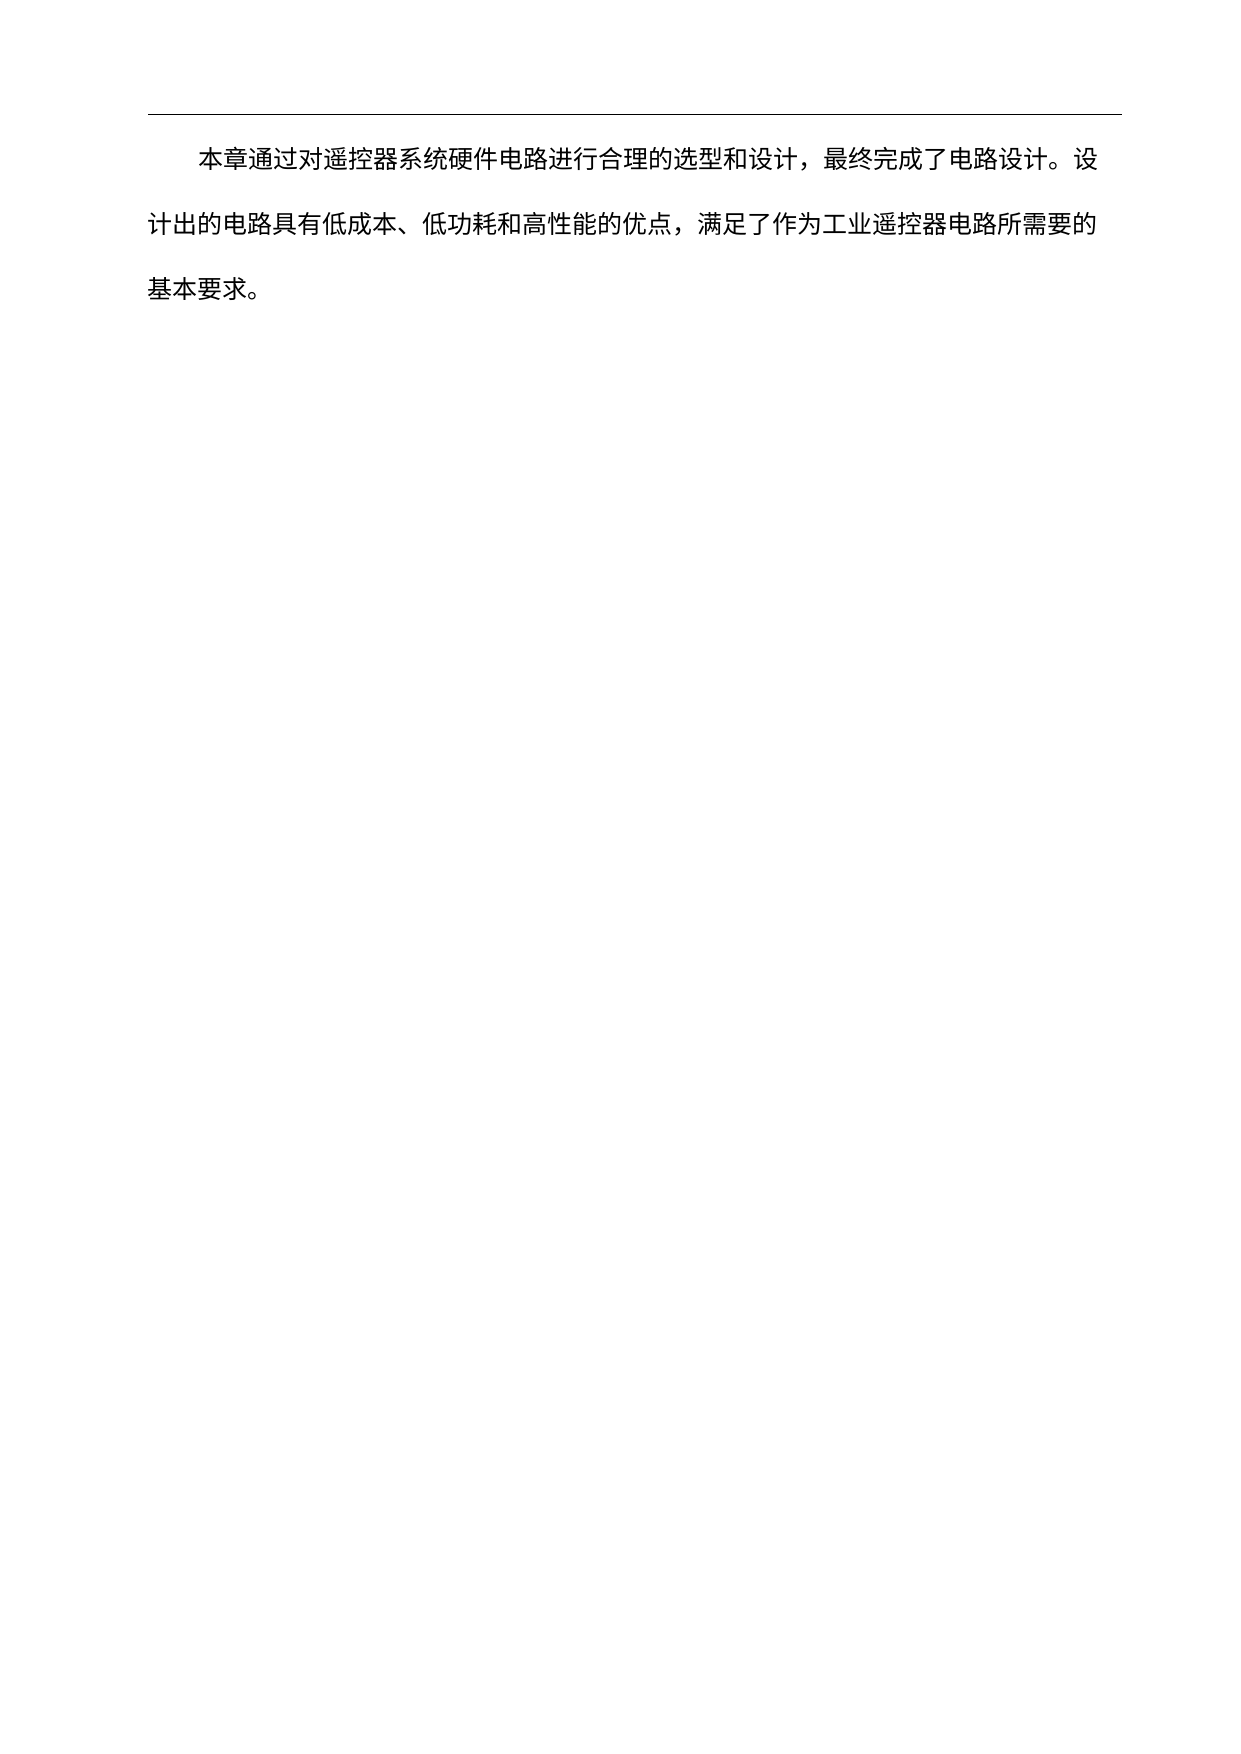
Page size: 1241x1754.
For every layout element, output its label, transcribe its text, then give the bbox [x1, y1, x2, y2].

text 本章通过对遥控器系统硬件电路进行合理的选型和设计，最终完成了电路设计。设计出的电路具有低成本、低功耗和高性能的优点，满足了作为工业遥控器电路所需要的基本要求。 [148, 125, 1122, 320]
